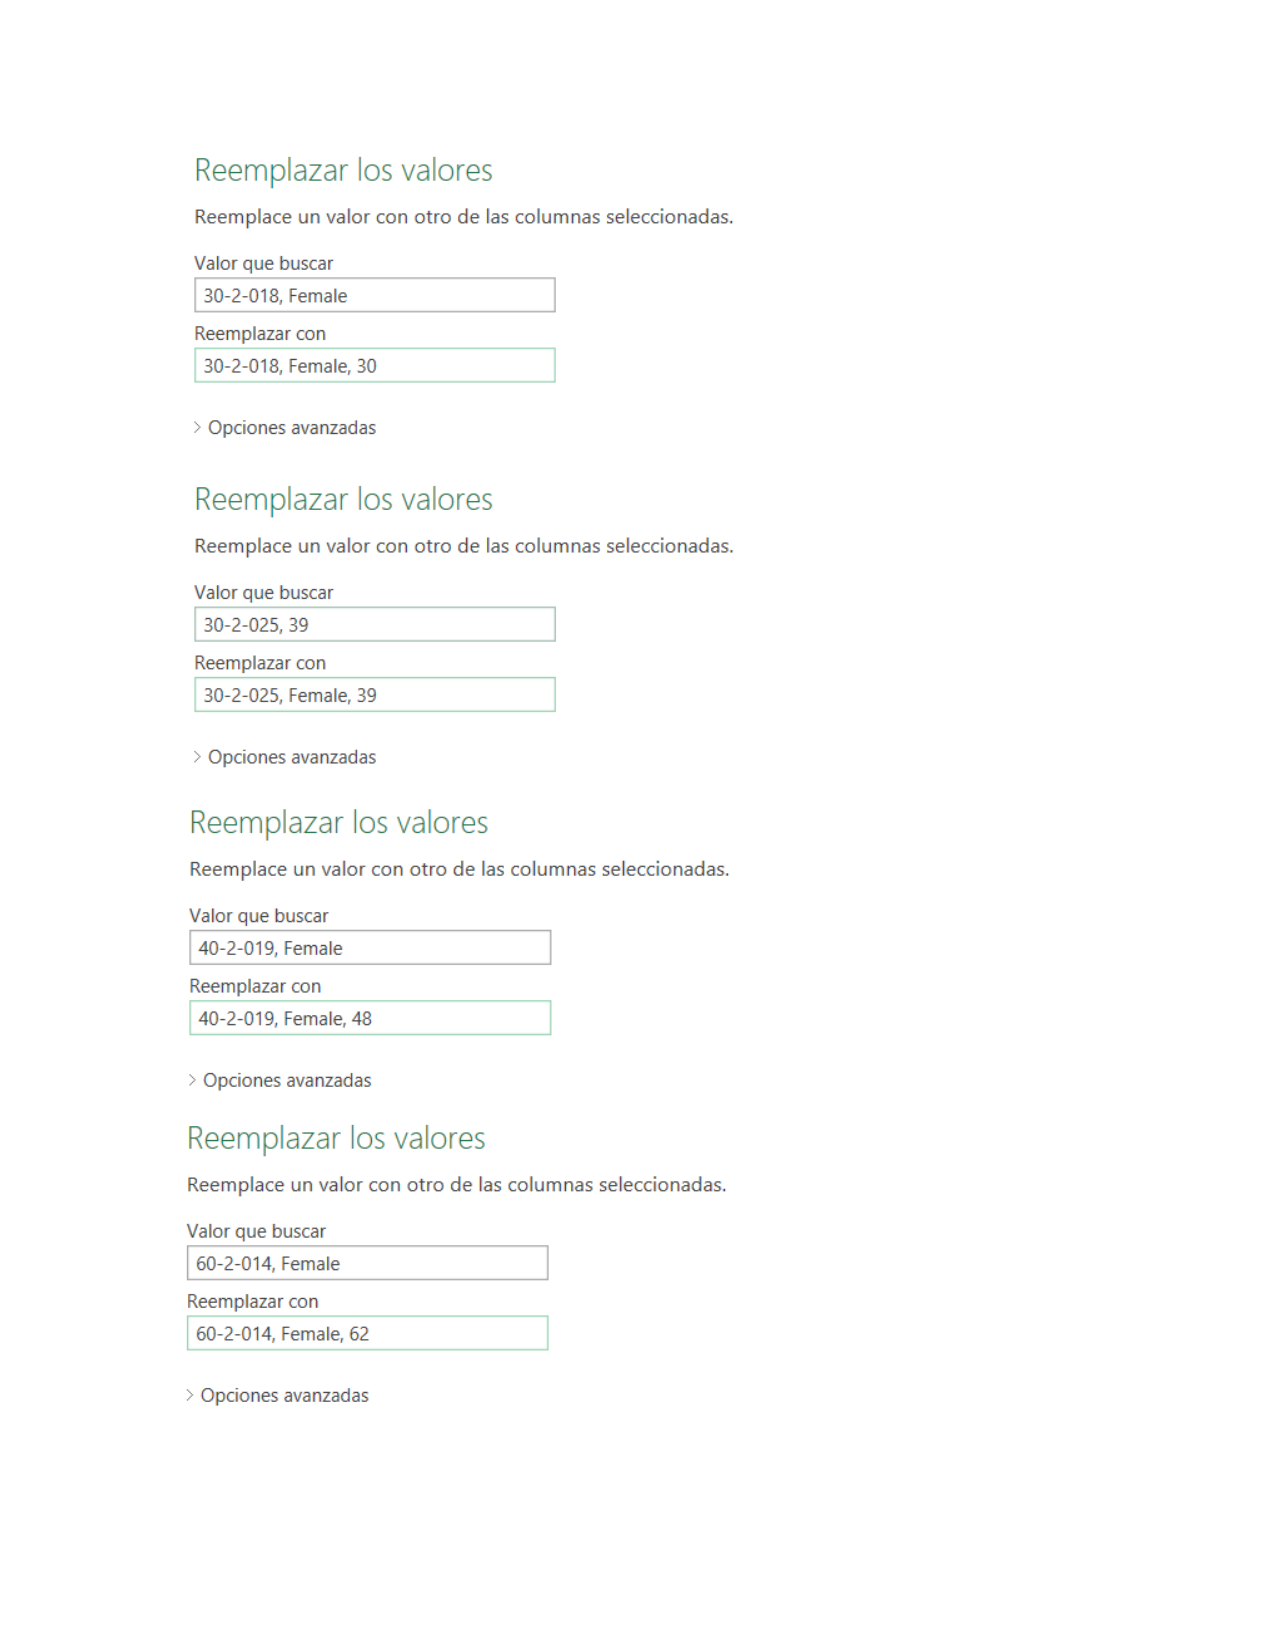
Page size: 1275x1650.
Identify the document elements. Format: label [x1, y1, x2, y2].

picture [177, 798, 747, 1102]
picture [177, 1115, 744, 1412]
picture [177, 147, 771, 448]
picture [177, 462, 790, 785]
